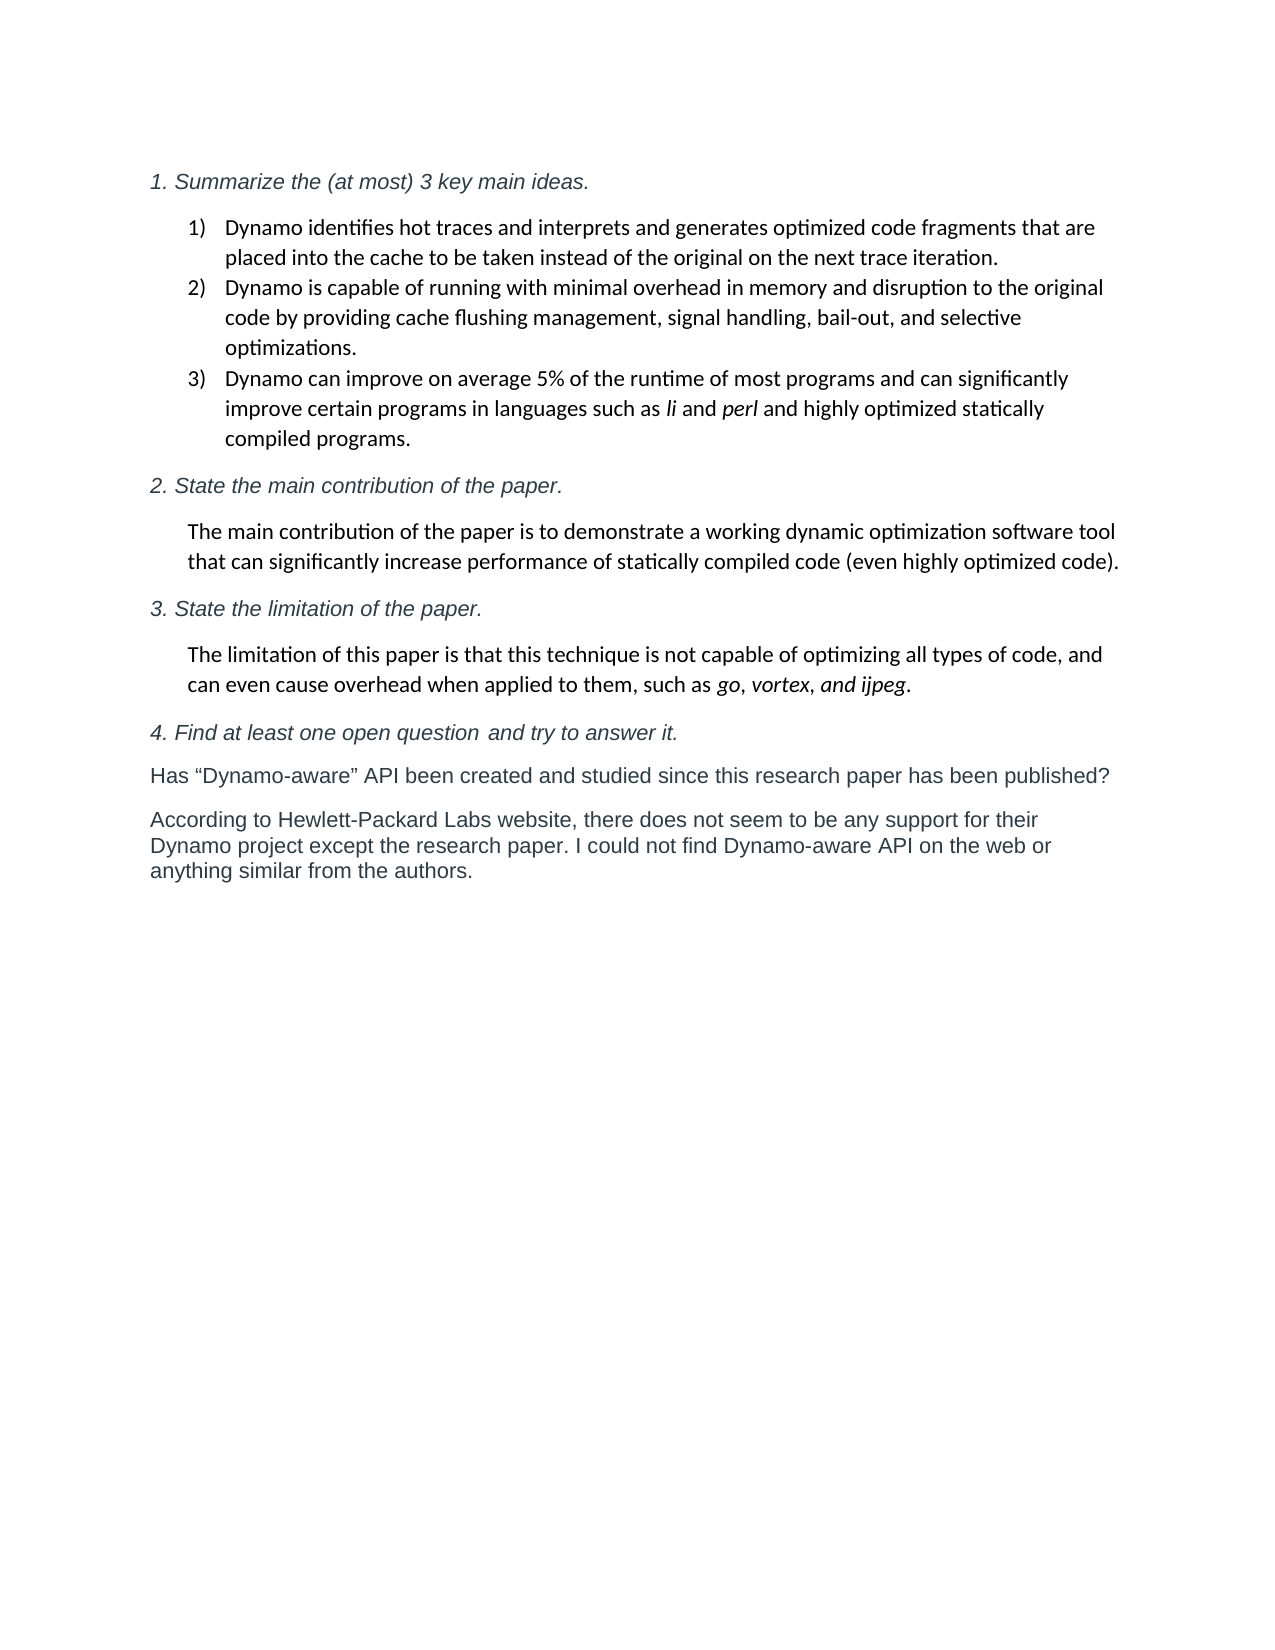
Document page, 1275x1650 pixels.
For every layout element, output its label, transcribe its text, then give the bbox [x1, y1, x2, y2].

text 1. Summarize the (at most) 3 key main ideas. [150, 169, 1125, 194]
list Dynamo can improve on average 5% of the runtime of most programs and can significantly improve certain programs in languages such as li and perl and highly optimized statically compiled programs. [187, 364, 1125, 452]
list Dynamo is capable of running with minimal overhead in memory and disruption to the original code by providing cache flushing management, signal handling, bail-out, and selective optimizations. [187, 273, 1125, 362]
text The main contribution of the paper is to demonstrate a working dynamic optimization software tool that can significantly increase performance of statically compiled code (even highly optimized code). [187, 517, 1125, 575]
text 2. State the main contribution of the paper. [150, 473, 1125, 498]
text The limitation of this paper is that this technique is not capable of optimizing all types of code, and can even cause overhead when applied to them, such as go, vortex, and ijpeg. [187, 640, 1125, 698]
text Has “Dynamo-aware” API been created and studied since this research paper has been published? [150, 763, 1125, 788]
text 4. Find at least one open question and try to answer it. [150, 719, 1125, 744]
list Dynamo identifies hot traces and interprets and generates optimized code fragments that are placed into the cache to be taken instead of the original on the next trace iteration. [187, 213, 1125, 271]
text According to Hewlett-Packard Labs website, there does not seem to be any support for their Dynamo project except the research paper. I could not find Dynamo-aware API on the web or anything similar from the authors. [150, 807, 1125, 883]
text 3. State the limitation of the paper. [150, 596, 1125, 621]
